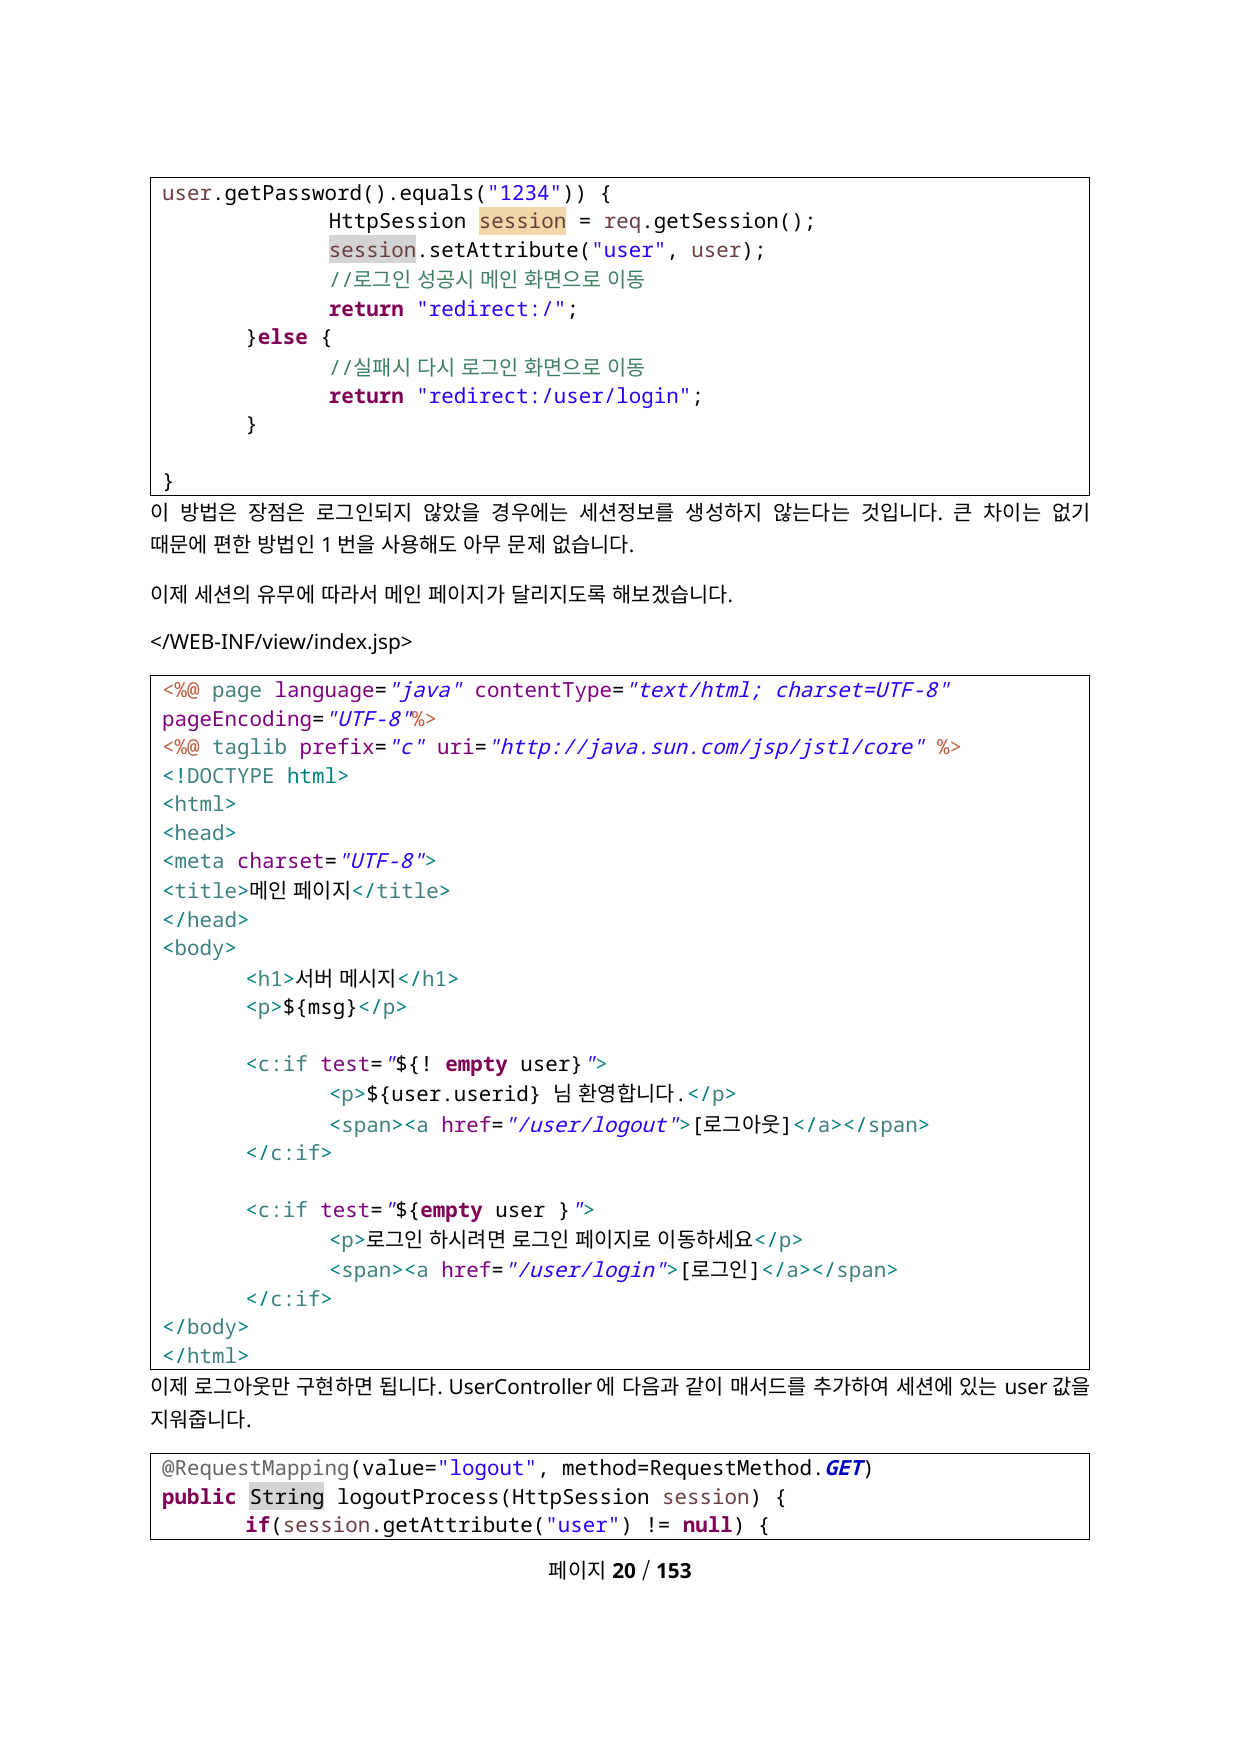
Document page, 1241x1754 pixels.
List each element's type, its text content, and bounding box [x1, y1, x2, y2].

text 이제 로그아웃만 구현하면 됩니다. UserController에 다음과 같이 매서드를 추가하여 세션에 있는 user값을 지워줍니다. [150, 1370, 1090, 1433]
text 이 방법은 장점은 로그인되지 않았을 경우에는 세션정보를 생성하지 않는다는 것입니다. 큰 차이는 없기 때문에 편한 방법인 1번을 사용해도 아무 문제 없습니다. [150, 496, 1090, 559]
table_header <%@ page language="java" contentType="text/html; charset=UTF-8" pageEncoding="UTF-8"%> <%@ taglib prefix="c" uri="http://java.sun.com/jsp/jstl/core" %> <!DOCTYPE html> <html> <head> <meta charset="UTF-8"> <title>메인 페이지</title> </head> <body> <h1>서버 메시지</h1> <p>${msg}</p> <c:if test="${! empty user}"> <p>${user.userid} 님 환영합니다.</p> <span><a href="/user/logout">[로그아웃]</a></span> </c:if> <c:if test="${empty user }"> <p>로그인 하시려면 로그인 페이지로 이동하세요</p> <span><a href="/user/login">[로그인]</a></span> </c:if> </body> </html> [151, 676, 1089, 1369]
text 이제 세션의 유무에 따라서 메인 페이지가 달리지도록 해보겠습니다. [150, 578, 1090, 608]
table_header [151, 1454, 1089, 1539]
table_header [151, 178, 1089, 495]
text </WEB-INF/view/index.jsp> [150, 627, 1090, 656]
